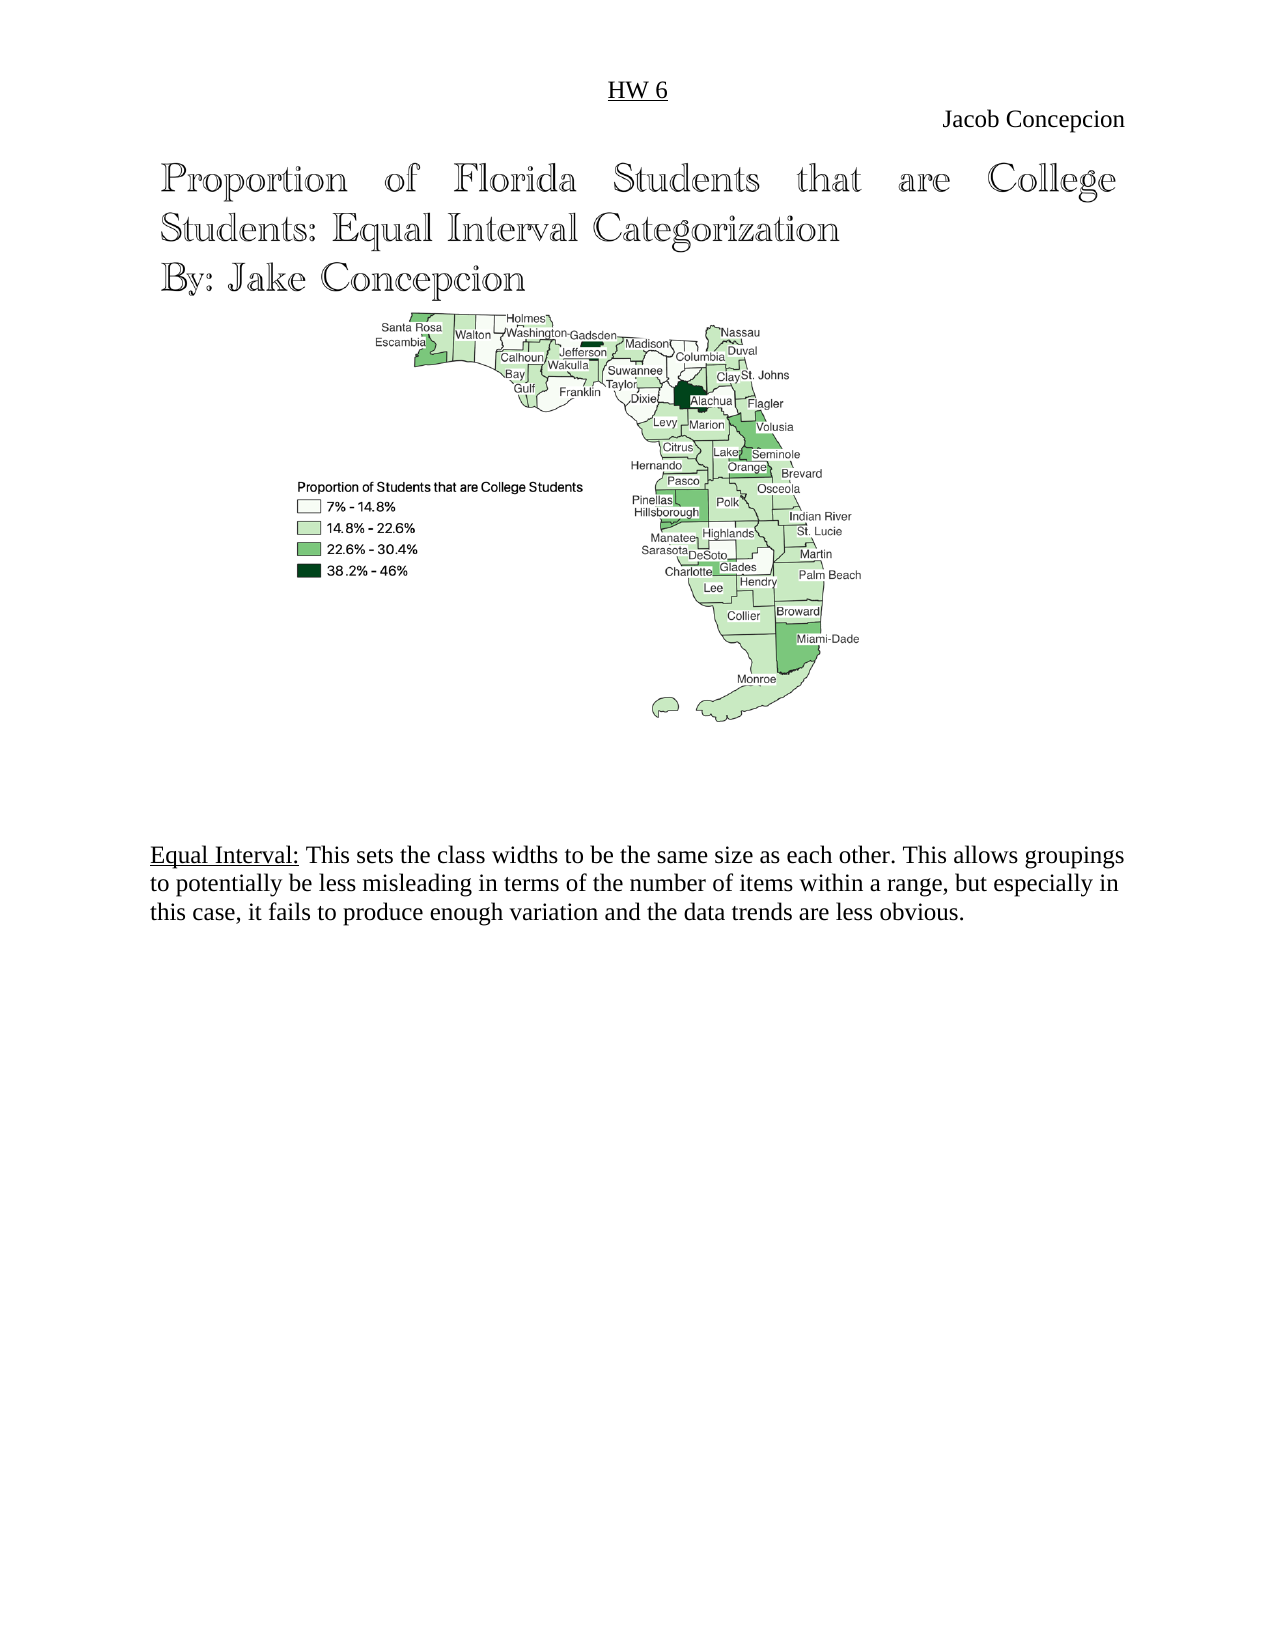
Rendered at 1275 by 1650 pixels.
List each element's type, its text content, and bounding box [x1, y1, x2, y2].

text Equal Interval: This sets the class widths to be the same size as each other. This allows groupings to potentially be less misleading in terms of the number of items within a range, but especially in this case, it fails to produce enough variation and the data trends are less obvious. [150, 840, 1125, 926]
picture [150, 150, 1125, 840]
